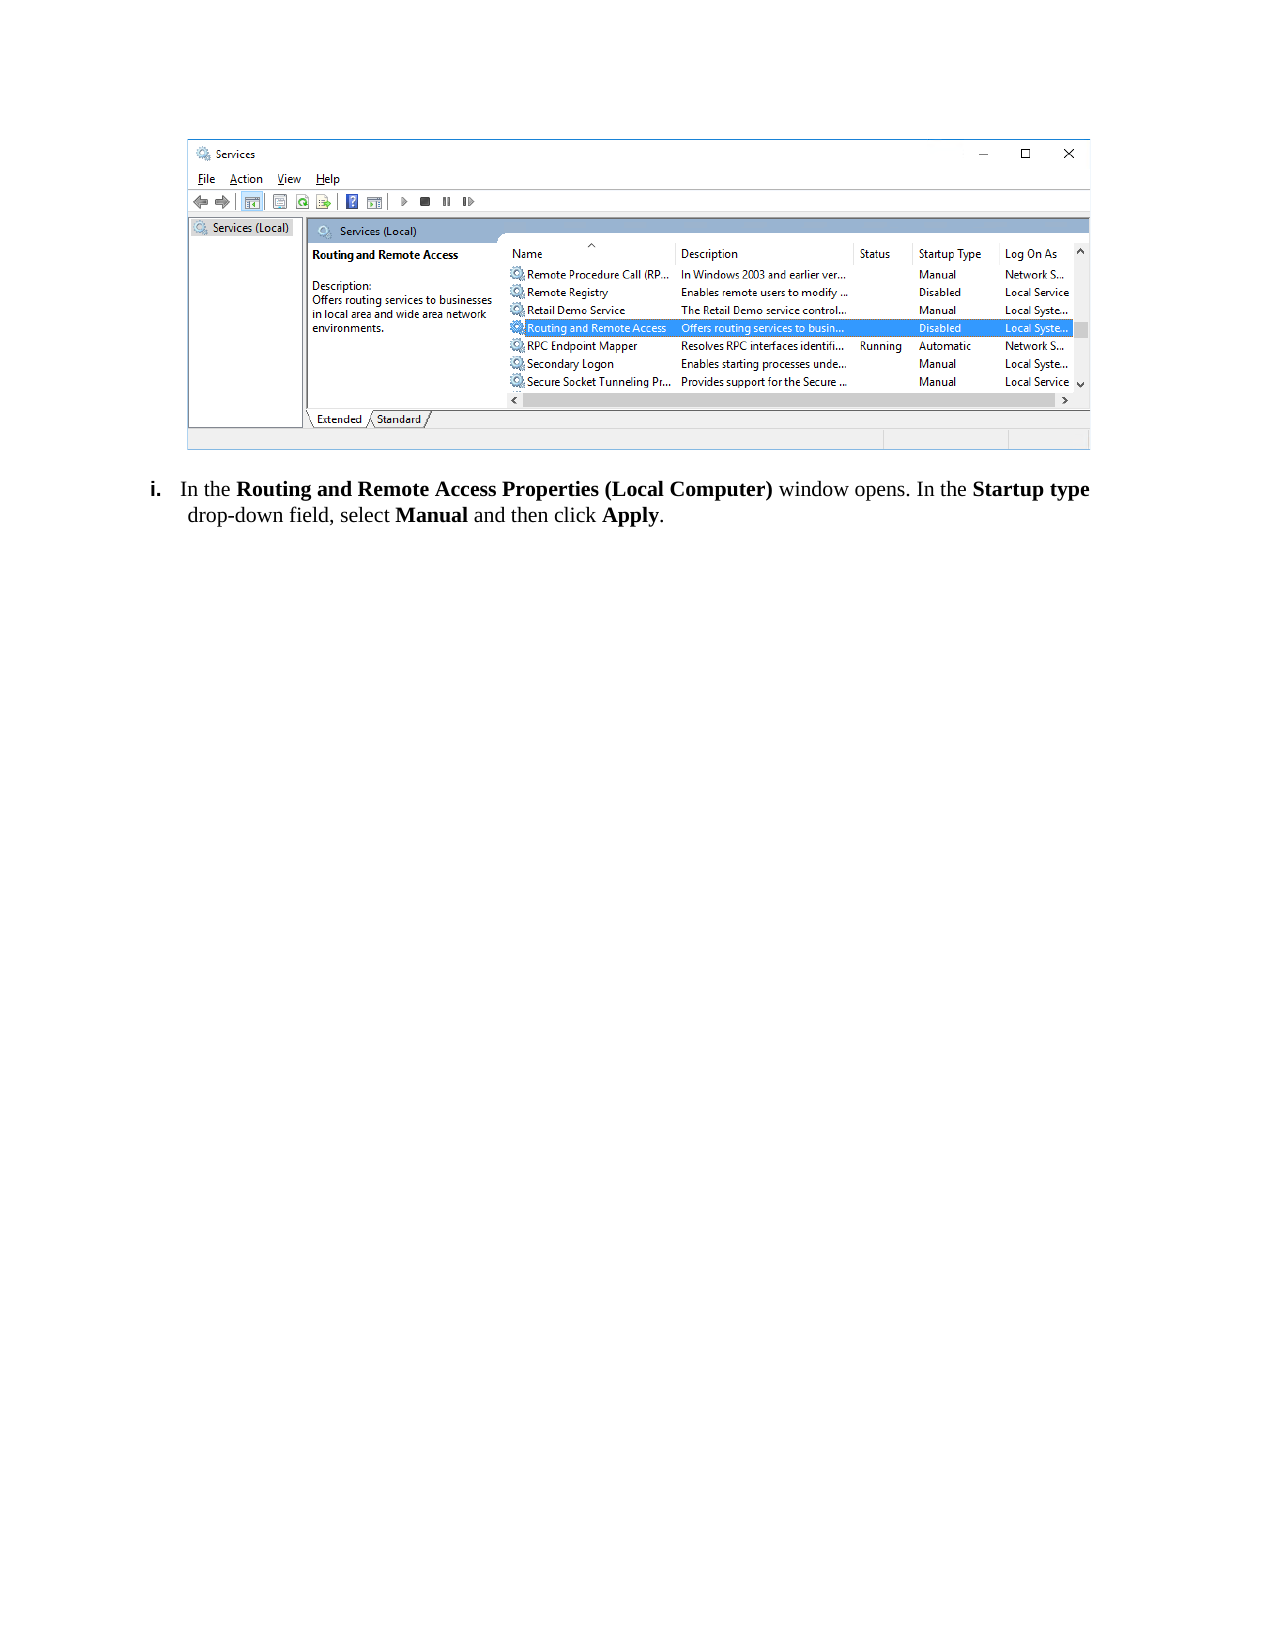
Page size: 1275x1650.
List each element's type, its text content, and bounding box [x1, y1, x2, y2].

list In the Routing and Remote Access Properties (Local Computer) window opens. In the Startup type [150, 476, 1169, 502]
text drop-down field, select Manual and then click Apply. [187, 502, 1169, 527]
picture [187, 139, 1091, 450]
